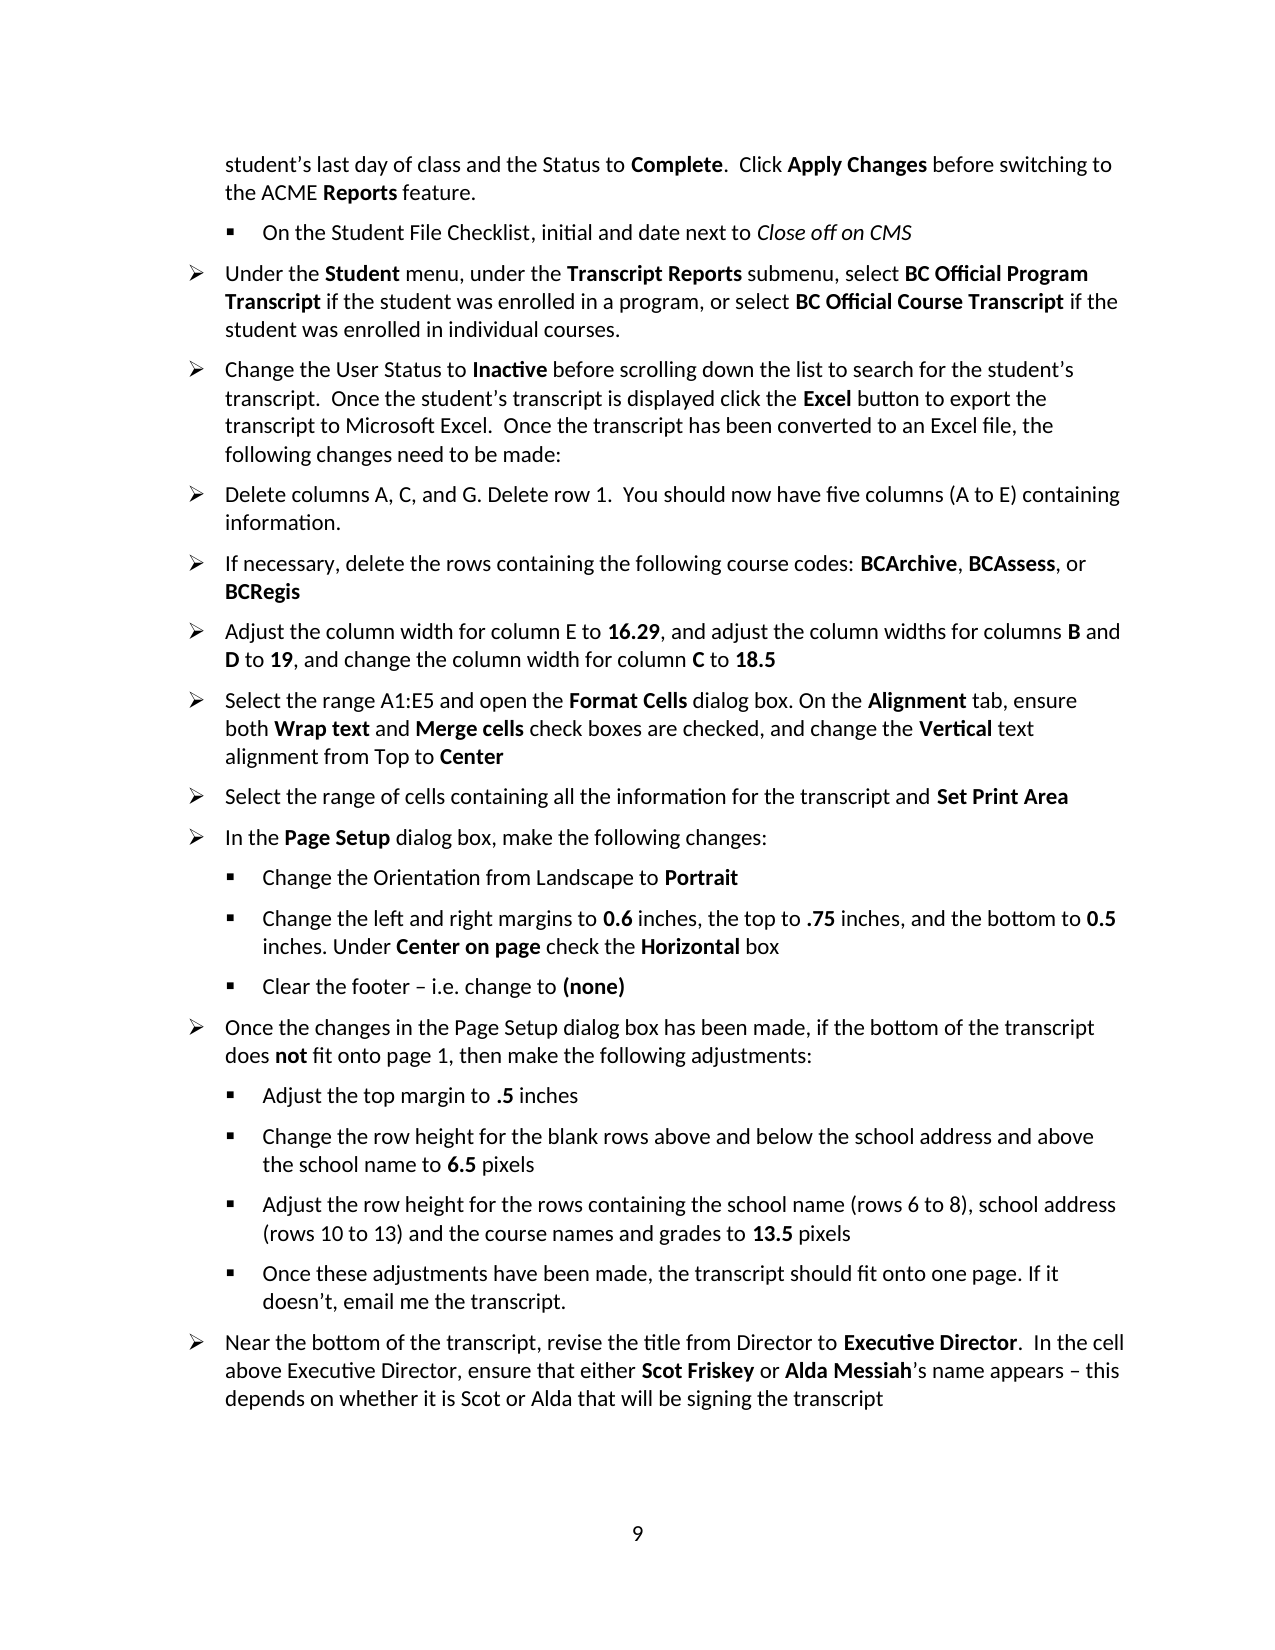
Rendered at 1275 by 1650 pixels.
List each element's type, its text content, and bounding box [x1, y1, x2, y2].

list Clear the footer – i.e. change to (none) [225, 972, 1125, 1001]
list Under the Student menu, under the Transcript Reports submenu, select BC Official Program Transcript if the student was enrolled in a program, or select BC Official Course Transcript if the student was enrolled in individual courses. [187, 259, 1125, 343]
list Change the row height for the blank rows above and below the school address and above the school name to 6.5 pixels [225, 1122, 1125, 1178]
list Adjust the row height for the rows containing the school name (rows 6 to 8), school address (rows 10 to 13) and the course names and grades to 13.5 pixels [225, 1191, 1125, 1247]
list Change the User Status to Inactive before scrolling down the list to search for the student’s transcript. Once the student’s transcript is displayed click the Excel button to export the transcript to Microsoft Excel. Once the transcript has been converted to an Excel file, the following changes need to be made: [187, 356, 1125, 468]
list Once the changes in the Page Setup dialog box has been made, if the bottom of the transcript does not fit onto page 1, then make the following adjustments: [187, 1013, 1125, 1069]
list Adjust the top margin to .5 inches [225, 1082, 1125, 1109]
list Adjust the column width for column E to 16.29, and adjust the column widths for columns B and D to 19, and change the column width for column C to 18.5 [187, 617, 1125, 673]
list In the Page Setup dialog box, make the following changes: [187, 823, 1125, 851]
list Change the Orientation from Landscape to Portrait [225, 863, 1125, 891]
list If necessary, delete the rows containing the following course codes: BCArchive, BCAssess, or BCRegis [187, 549, 1125, 605]
list Near the bottom of the transcript, revise the title from Director to Executive Director. In the cell above Executive Director, ensure that either Scot Friskey or Alda Messiah’s name appears – this depends on whether it is Scot or Alda that will be signing the transcript [187, 1328, 1125, 1412]
list Change the left and right margins to 0.6 inches, the top to .75 inches, and the bottom to 0.5 inches. Under Center on page check the Horizontal box [225, 904, 1125, 960]
list Delete columns A, C, and G. Delete row 1. You should now have five columns (A to E) containing information. [187, 480, 1125, 536]
list Select the range A1:E5 and open the Format Cells dialog box. On the Alignment tab, ensure both Wrap text and Merge cells check boxes are checked, and change the Vertical text alignment from Top to Center [187, 686, 1125, 770]
list On the Student File Checklist, initial and date next to Close off on CMS [225, 218, 1125, 247]
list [187, 150, 1125, 206]
list Once these adjustments have been made, the transcript should fit onto one page. If it doesn’t, email me the transcript. [225, 1259, 1125, 1315]
list Select the range of cells containing all the information for the transcript and Set Print Area [187, 782, 1125, 810]
